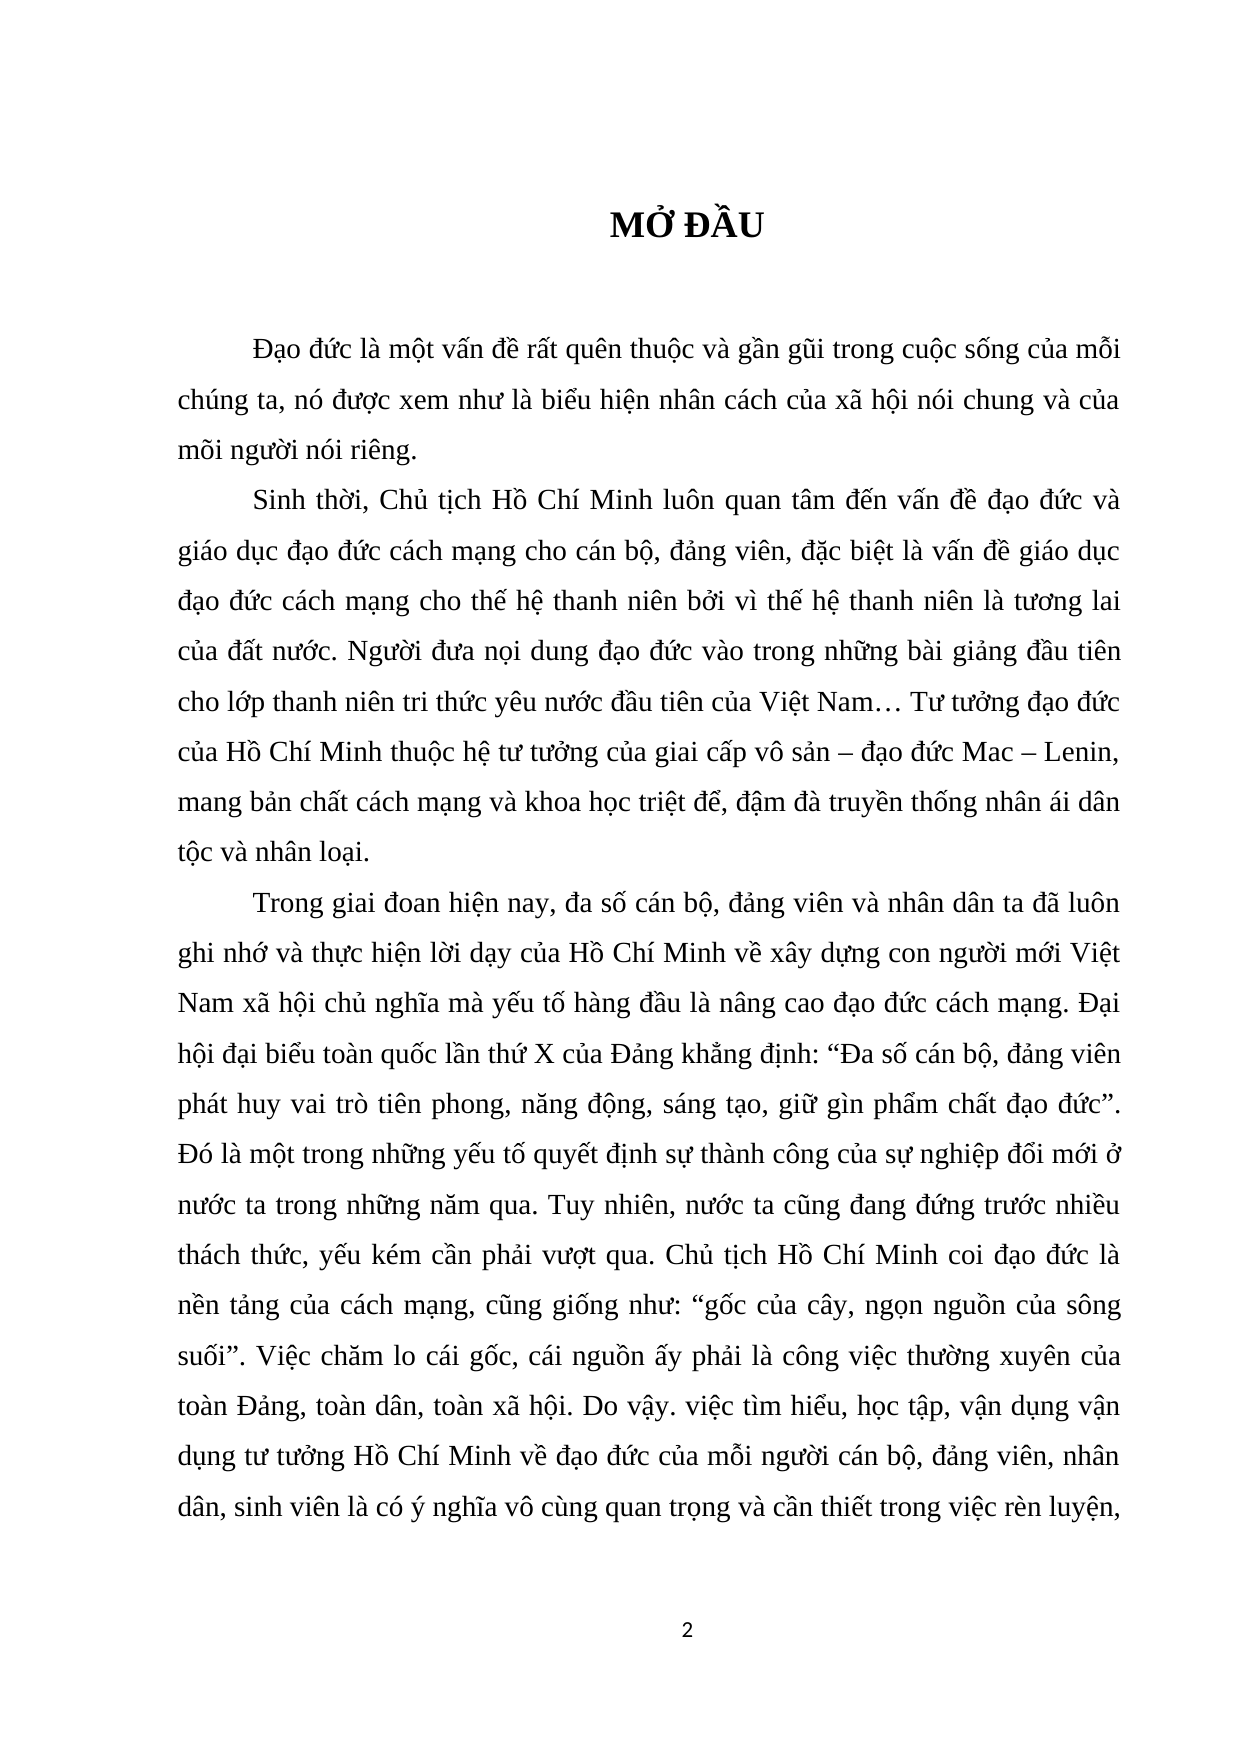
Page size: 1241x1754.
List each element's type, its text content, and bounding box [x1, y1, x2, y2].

text Đạo đức là một vấn đề rất quên thuộc và gần gũi trong cuộc sống của mỗi chúng ta, nó được xem như là biểu hiện nhân cách của xã hội nói chung và của mõi người nói riêng. [177, 331, 1122, 466]
text Sinh thời, Chủ tịch Hồ Chí Minh luôn quan tâm đến vấn đề đạo đức và giáo dục đạo đức cách mạng cho cán bộ, đảng viên, đặc biệt là vấn đề giáo dục đạo đức cách mạng cho thế hệ thanh niên bởi vì thế hệ thanh niên là tương lai của đất nước. Người đưa nọi dung đạo đức vào trong những bài giảng đầu tiên cho lớp thanh niên tri thức yêu nước đầu tiên của Việt Nam… Tư tưởng đạo đức của Hồ Chí Minh thuộc hệ tư tưởng của giai cấp vô sản – đạo đức Mac – Lenin, mang bản chất cách mạng và khoa học triệt để, đậm đà truyền thống nhân ái dân tộc và nhân loại. [177, 482, 1122, 868]
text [177, 885, 1122, 1522]
text MỞ ĐẦU [177, 202, 1122, 245]
